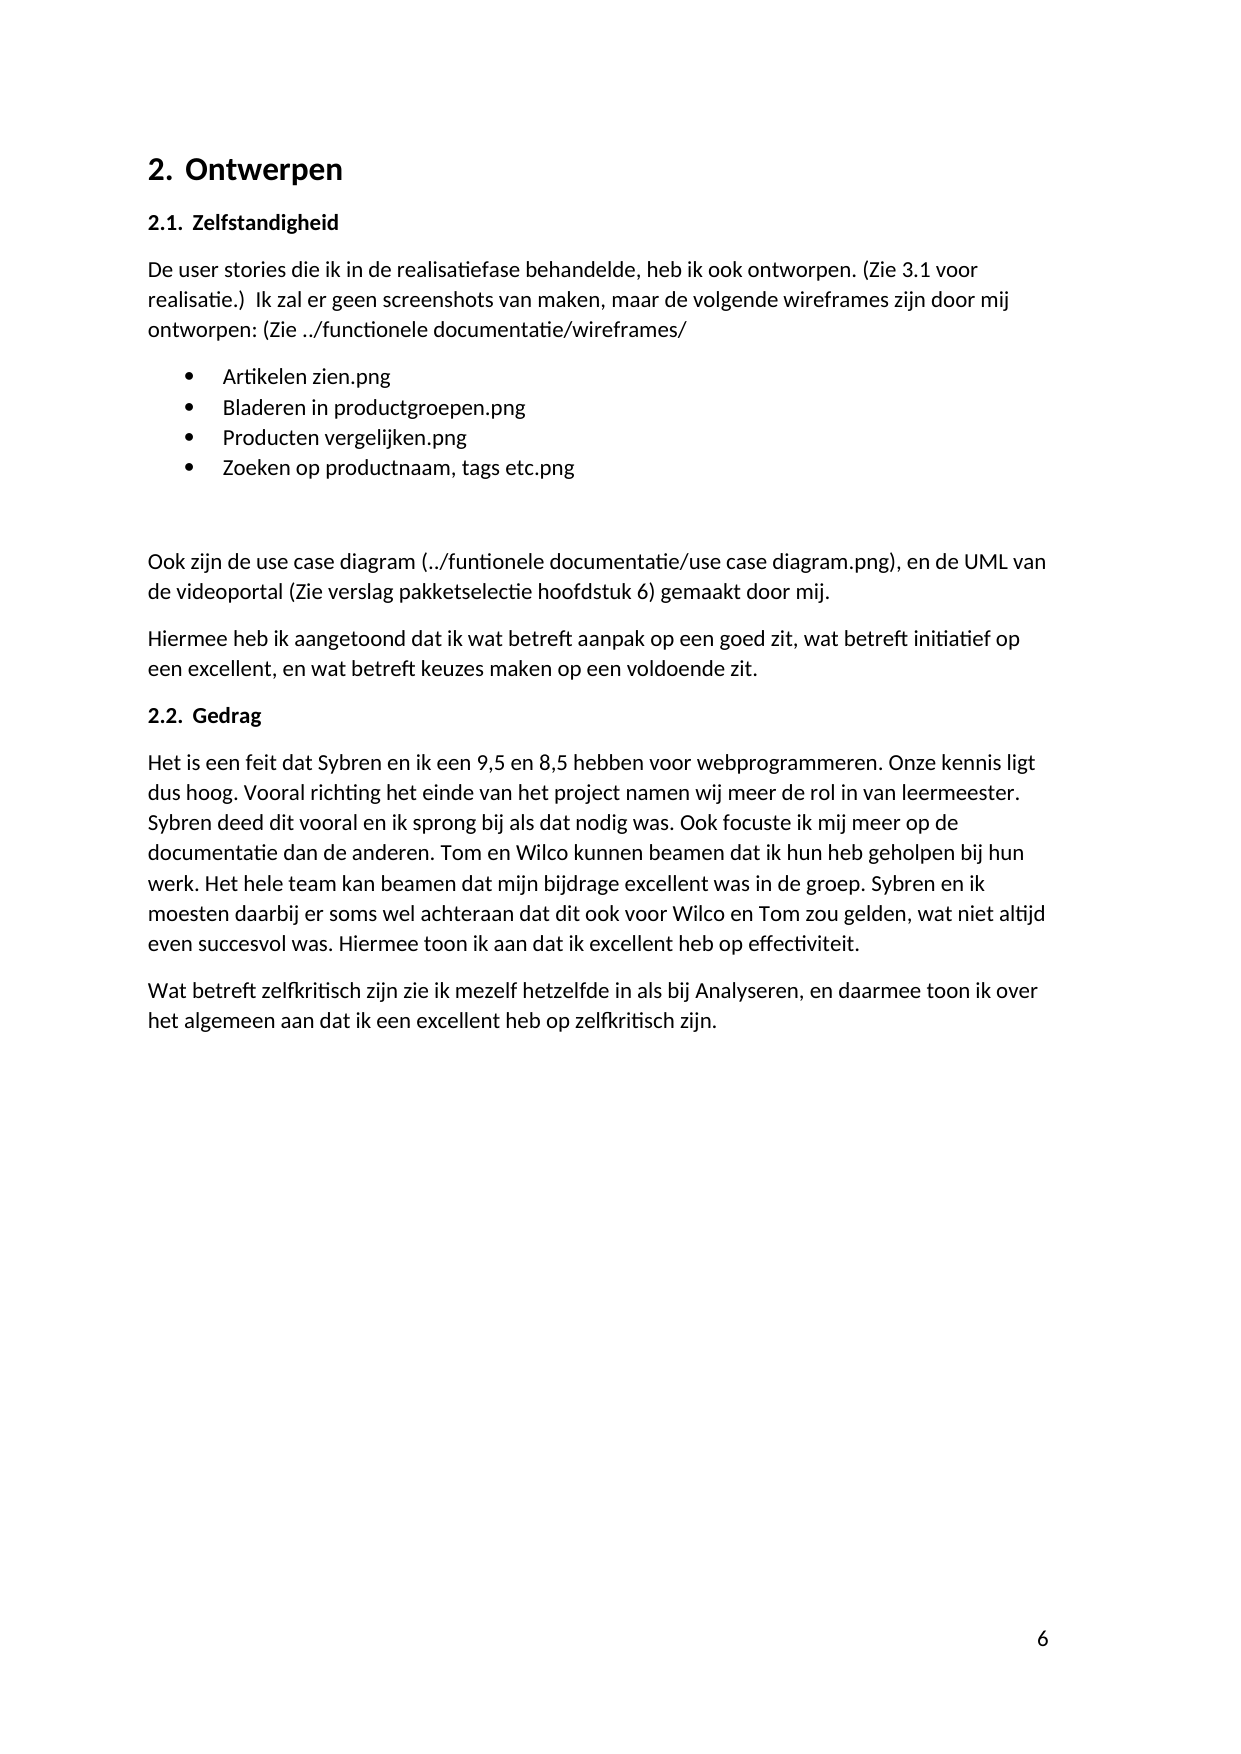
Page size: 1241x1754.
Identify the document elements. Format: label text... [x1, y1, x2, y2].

text Het is een feit dat Sybren en ik een 9,5 en 8,5 hebben voor webprogrammeren. Onze kennis ligt dus hoog. Vooral richting het einde van het project namen wij meer de rol in van leermeester. Sybren deed dit vooral en ik sprong bij als dat nodig was. Ook focuste ik mij meer op de documentatie dan de anderen. Tom en Wilco kunnen beamen dat ik hun heb geholpen bij hun werk. Het hele team kan beamen dat mijn bijdrage excellent was in de groep. Sybren en ik moesten daarbij er soms wel achteraan dat dit ook voor Wilco en Tom zou gelden, wat niet altijd even succesvol was. Hiermee toon ik aan dat ik excellent heb op effectiviteit. [148, 748, 1048, 957]
list Producten vergelijken.png [185, 423, 1048, 451]
text De user stories die ik in de realisatiefase behandelde, heb ik ook ontworpen. (Zie 3.1 voor realisatie.) Ik zal er geen screenshots van maken, maar de volgende wireframes zijn door mij ontworpen: (Zie ../functionele documentatie/wireframes/ [148, 255, 1048, 343]
text Hiermee heb ik aangetoond dat ik wat betreft aanpak op een goed zit, wat betreft initiatief op een excellent, en wat betreft keuzes maken op een voldoende zit. [148, 624, 1048, 682]
list Artikelen zien.png [185, 362, 1048, 390]
text Ook zijn de use case diagram (../funtionele documentatie/use case diagram.png), en de UML van de videoportal (Zie verslag pakketselectie hoofdstuk 6) gemaakt door mij. [148, 547, 1048, 605]
subtitle Ontwerpen [148, 148, 1048, 188]
list Zoeken op productnaam, tags etc.png [185, 453, 1048, 481]
list Bladeren in productgroepen.png [185, 393, 1048, 421]
text Wat betreft zelfkritisch zijn zie ik mezelf hetzelfde in als bij Analyseren, en daarmee toon ik over het algemeen aan dat ik een excellent heb op zelfkritisch zijn. [148, 976, 1048, 1034]
subtitle Gedrag [148, 701, 1048, 729]
subtitle Zelfstandigheid [148, 208, 1048, 236]
